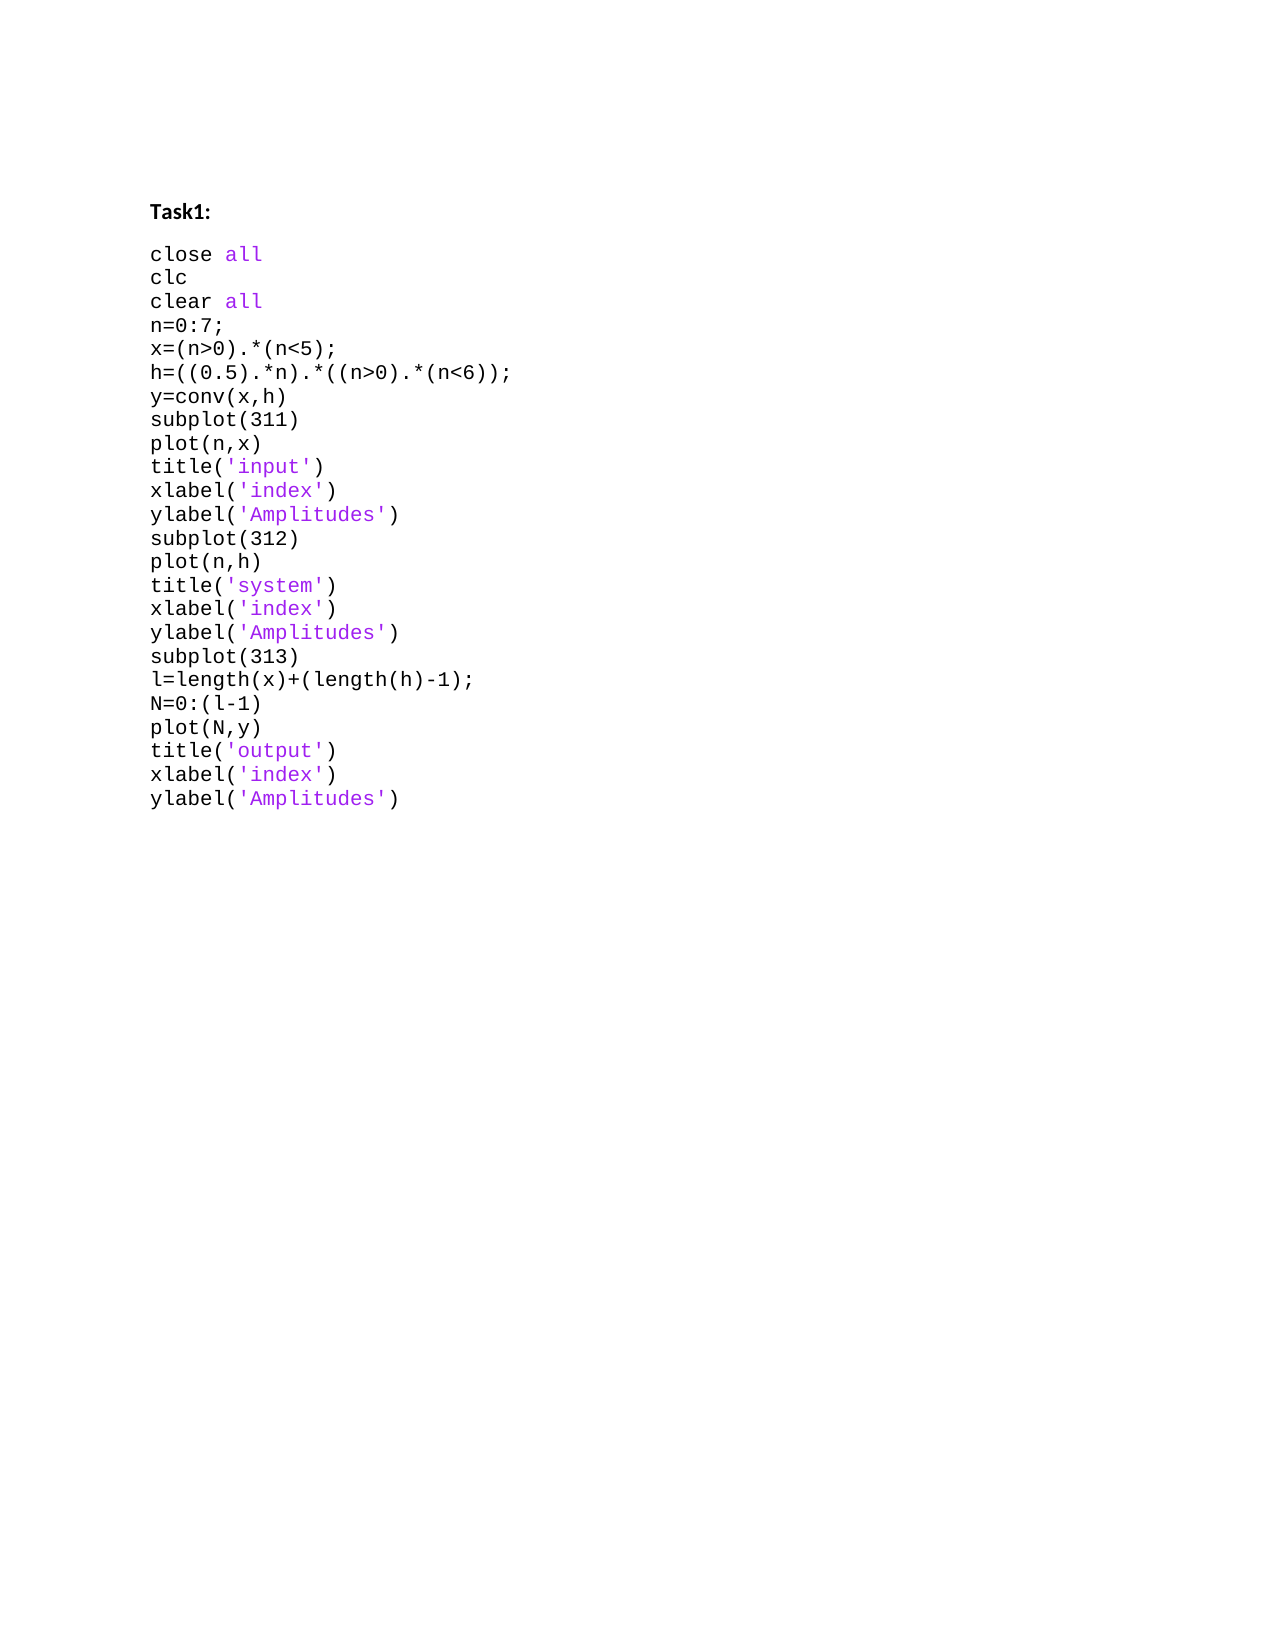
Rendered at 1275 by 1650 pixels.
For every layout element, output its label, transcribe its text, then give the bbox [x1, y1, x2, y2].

text n=0:7; [150, 315, 1125, 338]
text plot(n,x) [150, 433, 1125, 457]
text clc [150, 267, 1125, 291]
text plot(n,h) [150, 551, 1125, 575]
text y=conv(x,h) [150, 386, 1125, 409]
text xlabel('index') [150, 598, 1125, 622]
text ylabel('Amplitudes') [150, 504, 1125, 527]
text plot(N,y) [150, 717, 1125, 740]
text N=0:(l-1) [150, 693, 1125, 717]
text xlabel('index') [150, 764, 1125, 788]
text ylabel('Amplitudes') [150, 788, 1125, 811]
text h=((0.5).*n).*((n>0).*(n<6)); [150, 362, 1125, 386]
text title('output') [150, 740, 1125, 764]
text xlabel('index') [150, 480, 1125, 504]
text l=length(x)+(length(h)-1); [150, 669, 1125, 693]
text x=(n>0).*(n<5); [150, 338, 1125, 362]
text ylabel('Amplitudes') [150, 622, 1125, 646]
text subplot(312) [150, 527, 1125, 551]
text title('system') [150, 575, 1125, 598]
text clear all [150, 291, 1125, 315]
text close all [150, 244, 1125, 267]
text title('input') [150, 457, 1125, 480]
text subplot(313) [150, 646, 1125, 669]
text subplot(311) [150, 409, 1125, 433]
text Task1: [150, 197, 1125, 225]
